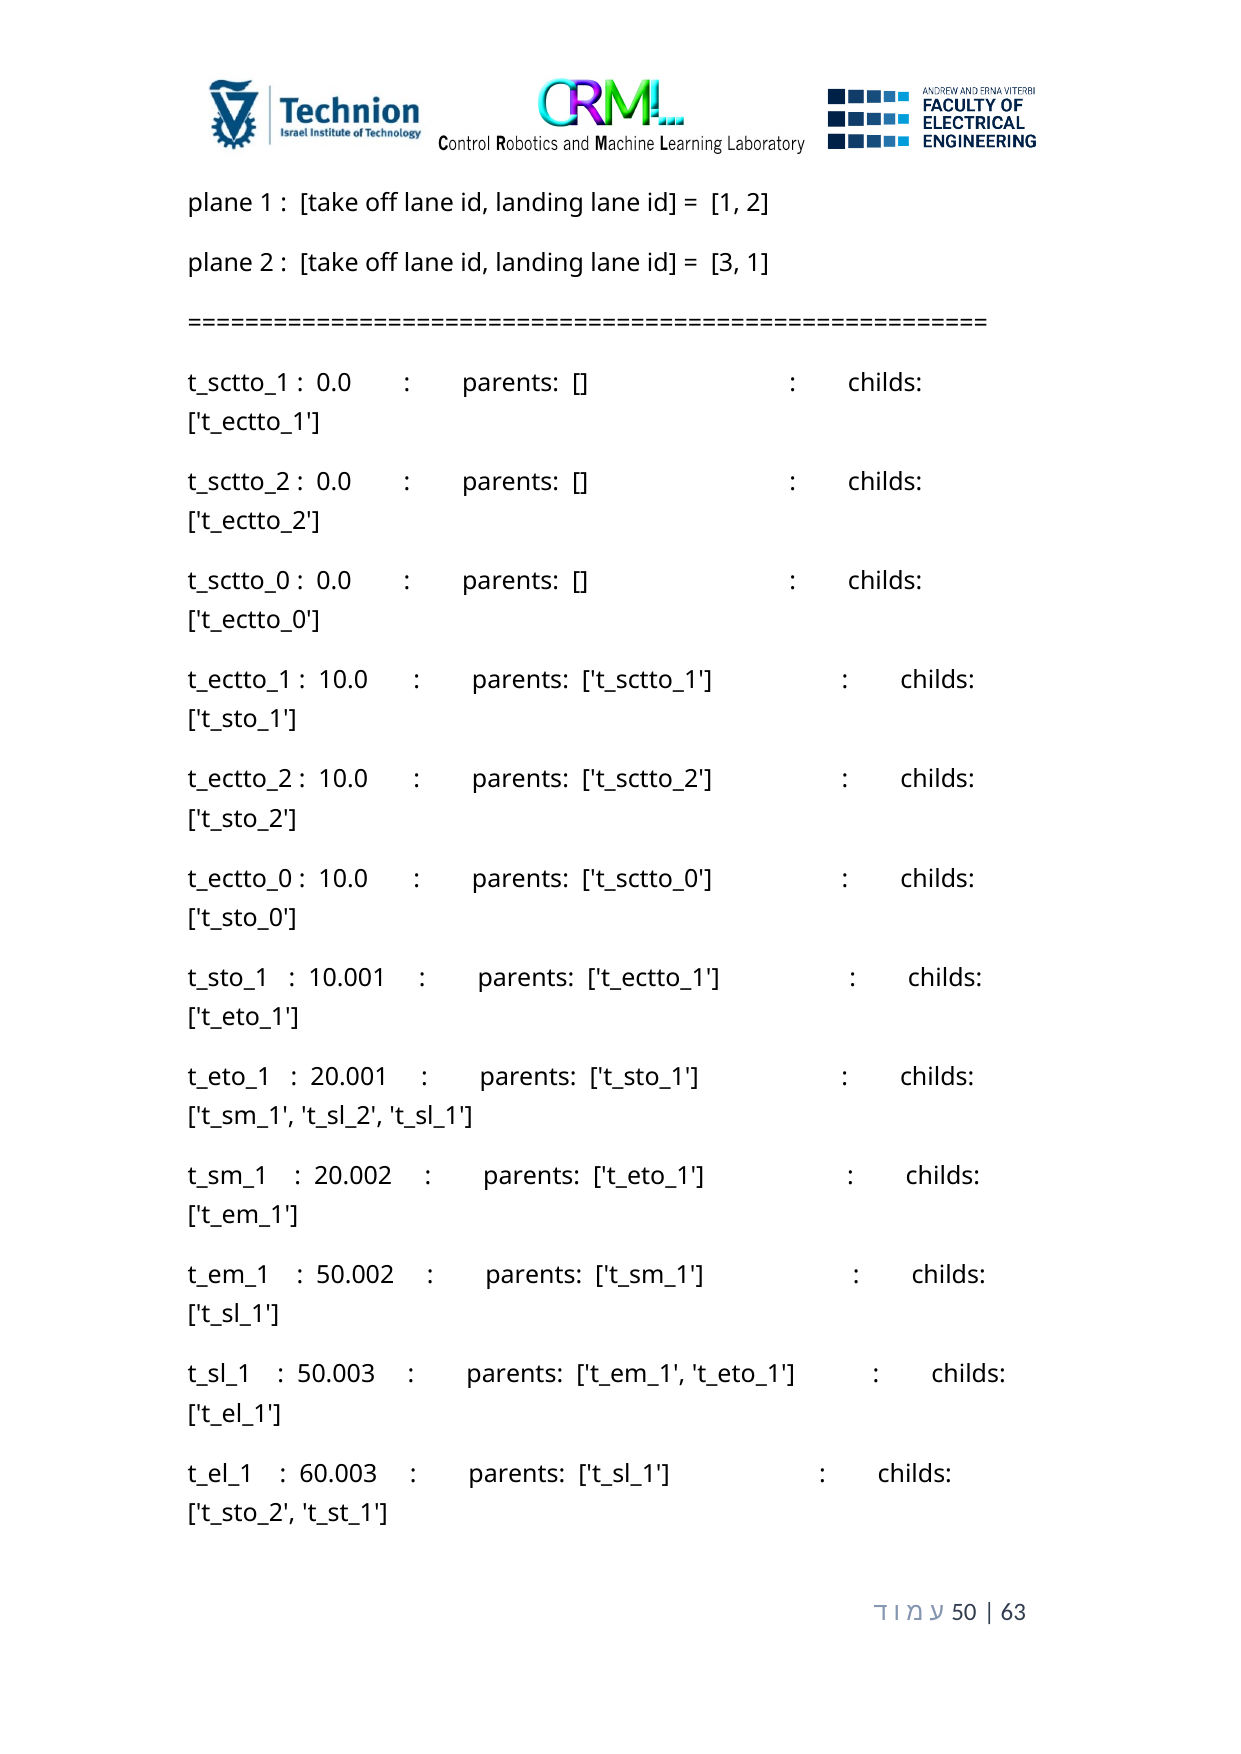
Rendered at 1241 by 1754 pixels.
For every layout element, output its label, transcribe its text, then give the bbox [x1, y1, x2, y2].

text t_sl_1 : 50.003 : parents: ['t_em_1', 't_eto_1'] : childs: ['t_el_1'] [187, 1356, 1053, 1429]
text t_eto_1 : 20.001 : parents: ['t_sto_1'] : childs: ['t_sm_1', 't_sl_2', 't_sl_1'] [187, 1058, 1053, 1132]
text t_el_1 : 60.003 : parents: ['t_sl_1'] : childs: ['t_sto_2', 't_st_1'] [187, 1455, 1053, 1528]
text t_sctto_2 : 0.0 : parents: [] : childs: ['t_ectto_2'] [187, 463, 1053, 537]
text t_sctto_1 : 0.0 : parents: [] : childs: ['t_ectto_1'] [187, 364, 1053, 438]
text t_sto_1 : 10.001 : parents: ['t_ectto_1'] : childs: ['t_eto_1'] [187, 959, 1053, 1033]
text ======================================================== [187, 304, 1053, 338]
text t_em_1 : 50.002 : parents: ['t_sm_1'] : childs: ['t_sl_1'] [187, 1257, 1053, 1330]
text t_ectto_2 : 10.0 : parents: ['t_sctto_2'] : childs: ['t_sto_2'] [187, 761, 1053, 834]
picture [197, 73, 818, 157]
text t_ectto_1 : 10.0 : parents: ['t_sctto_1'] : childs: ['t_sto_1'] [187, 662, 1053, 735]
text plane 2 : [take off lane id, landing lane id] = [3, 1] [187, 244, 1053, 278]
text t_sm_1 : 20.002 : parents: ['t_eto_1'] : childs: ['t_em_1'] [187, 1158, 1053, 1231]
text t_ectto_0 : 10.0 : parents: ['t_sctto_0'] : childs: ['t_sto_0'] [187, 860, 1053, 933]
text t_sctto_0 : 0.0 : parents: [] : childs: ['t_ectto_0'] [187, 563, 1053, 636]
text plane 1 : [take off lane id, landing lane id] = [1, 2] [187, 184, 1053, 218]
picture [822, 79, 1053, 157]
